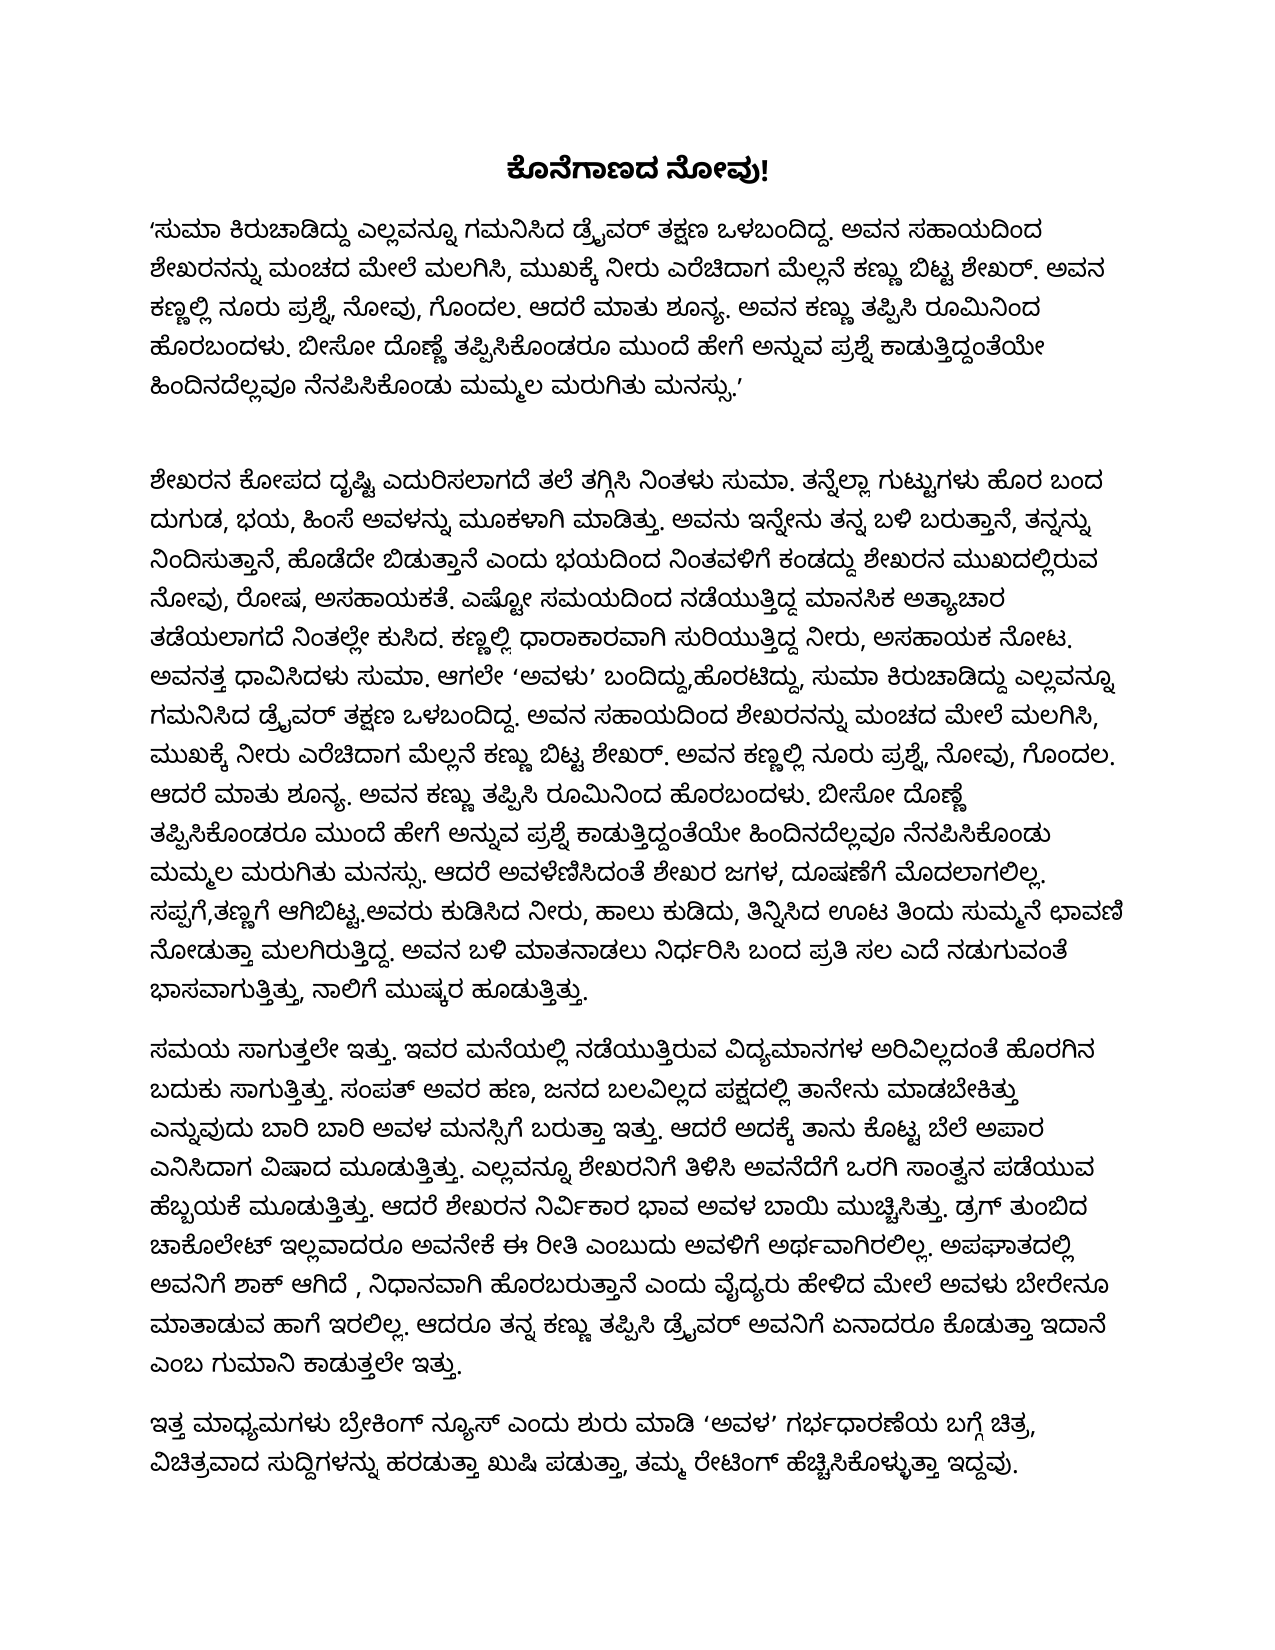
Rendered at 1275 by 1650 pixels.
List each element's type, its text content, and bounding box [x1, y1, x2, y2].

text ಕೊನೆಗಾಣದ ನೋವು! [150, 150, 1125, 190]
text ಸಮಯ ಸಾಗುತ್ತಲೇ ಇತ್ತು. ಇವರ ಮನೆಯಲ್ಲಿ ನಡೆಯುತ್ತಿರುವ ವಿದ್ಯಮಾನಗಳ ಅರಿವಿಲ್ಲದಂತೆ ಹೊರಗಿನ ಬದುಕು ಸಾಗುತ್ತಿತ್ತು. ಸಂಪತ್ ಅವರ ಹಣ, ಜನದ ಬಲವಿಲ್ಲದ ಪಕ್ಷದಲ್ಲಿ ತಾನೇನು ಮಾಡಬೇಕಿತ್ತು ಎನ್ನುವುದು ಬಾರಿ ಬಾರಿ ಅವಳ ಮನಸ್ಸಿಗೆ ಬರುತ್ತಾ ಇತ್ತು. ಆದರೆ ಅದಕ್ಕೆ ತಾನು ಕೊಟ್ಟ ಬೆಲೆ ಅಪಾರ ಎನಿಸಿದಾಗ ವಿಷಾದ ಮೂಡುತ್ತಿತ್ತು. ಎಲ್ಲವನ್ನೂ ಶೇಖರನಿಗೆ ತಿಳಿಸಿ ಅವನೆದೆಗೆ ಒರಗಿ ಸಾಂತ್ವನ ಪಡೆಯುವ ಹೆಬ್ಬಯಕೆ ಮೂಡುತ್ತಿತ್ತು. ಆದರೆ ಶೇಖರನ ನಿರ್ವಿಕಾರ ಭಾವ ಅವಳ ಬಾಯಿ ಮುಚ್ಚಿಸಿತ್ತು. ಡ್ರಗ್ ತುಂಬಿದ ಚಾಕೊಲೇಟ್ ಇಲ್ಲವಾದರೂ ಅವನೇಕೆ ಈ ರೀತಿ ಎಂಬುದು ಅವಳಿಗೆ ಅರ್ಥವಾಗಿರಲಿಲ್ಲ. ಅಪಘಾತದಲ್ಲಿ ಅವನಿಗೆ ಶಾಕ್ ಆಗಿದೆ , ನಿಧಾನವಾಗಿ ಹೊರಬರುತ್ತಾನೆ ಎಂದು ವೈದ್ಯರು ಹೇಳಿದ ಮೇಲೆ ಅವಳು ಬೇರೇನೂ ಮಾತಾಡುವ ಹಾಗೆ ಇರಲಿಲ್ಲ. ಆದರೂ ತನ್ನ ಕಣ್ಣು ತಪ್ಪಿಸಿ ಡ್ರೈವರ್ ಅವನಿಗೆ ಏನಾದರೂ ಕೊಡುತ್ತಾ ಇದಾನೆ ಎಂಬ ಗುಮಾನಿ ಕಾಡುತ್ತಲೇ ಇತ್ತು. [150, 1034, 1125, 1381]
text ಶೇಖರನ ಕೋಪದ ದೃಷ್ಟಿ ಎದುರಿಸಲಾಗದೆ ತಲೆ ತಗ್ಗಿಸಿ ನಿಂತಳು ಸುಮಾ. ತನ್ನೆಲ್ಲಾ ಗುಟ್ಟುಗಳು ಹೊರ ಬಂದ ದುಗುಡ, ಭಯ, ಹಿಂಸೆ ಅವಳನ್ನು ಮೂಕಳಾಗಿ ಮಾಡಿತ್ತು. ಅವನು ಇನ್ನೇನು ತನ್ನ ಬಳಿ ಬರುತ್ತಾನೆ, ತನ್ನನ್ನು ನಿಂದಿಸುತ್ತಾನೆ, ಹೊಡೆದೇ ಬಿಡುತ್ತಾನೆ ಎಂದು ಭಯದಿಂದ ನಿಂತವಳಿಗೆ ಕಂಡದ್ದು ಶೇಖರನ ಮುಖದಲ್ಲಿರುವ ನೋವು, ರೋಷ, ಅಸಹಾಯಕತೆ. ಎಷ್ಟೋ ಸಮಯದಿಂದ ನಡೆಯುತ್ತಿದ್ದ ಮಾನಸಿಕ ಅತ್ಯಾಚಾರ ತಡೆಯಲಾಗದೆ ನಿಂತಲ್ಲೇ ಕುಸಿದ. ಕಣ್ಣಲ್ಲಿ ಧಾರಾಕಾರವಾಗಿ ಸುರಿಯುತ್ತಿದ್ದ ನೀರು, ಅಸಹಾಯಕ ನೋಟ. ಅವನತ್ತ ಧಾವಿಸಿದಳು ಸುಮಾ. ಆಗಲೇ ‘ಅವಳು’ ಬಂದಿದ್ದು,ಹೊರಟಿದ್ದು, ಸುಮಾ ಕಿರುಚಾಡಿದ್ದು ಎಲ್ಲವನ್ನೂ ಗಮನಿಸಿದ ಡ್ರೈವರ್ ತಕ್ಷಣ ಒಳಬಂದಿದ್ದ. ಅವನ ಸಹಾಯದಿಂದ ಶೇಖರನನ್ನು ಮಂಚದ ಮೇಲೆ ಮಲಗಿಸಿ, ಮುಖಕ್ಕೆ ನೀರು ಎರೆಚಿದಾಗ ಮೆಲ್ಲನೆ ಕಣ್ಣು ಬಿಟ್ಟ ಶೇಖರ್. ಅವನ ಕಣ್ಣಲ್ಲಿ ನೂರು ಪ್ರಶ್ನೆ, ನೋವು, ಗೊಂದಲ. ಆದರೆ ಮಾತು ಶೂನ್ಯ. ಅವನ ಕಣ್ಣು ತಪ್ಪಿಸಿ ರೂಮಿನಿಂದ ಹೊರಬಂದಳು. ಬೀಸೋ ದೊಣ್ಣೆ ತಪ್ಪಿಸಿಕೊಂಡರೂ ಮುಂದೆ ಹೇಗೆ ಅನ್ನುವ ಪ್ರಶ್ನೆ ಕಾಡುತ್ತಿದ್ದಂತೆಯೇ ಹಿಂದಿನದೆಲ್ಲವೂ ನೆನಪಿಸಿಕೊಂಡು ಮಮ್ಮಲ ಮರುಗಿತು ಮನಸ್ಸು. ಆದರೆ ಅವಳೆಣಿಸಿದಂತೆ ಶೇಖರ ಜಗಳ, ದೂಷಣೆಗೆ ಮೊದಲಾಗಲಿಲ್ಲ. ಸಪ್ಪಗೆ,ತಣ್ಣಗೆ ಆಗಿಬಿಟ್ಟ.ಅವರು ಕುಡಿಸಿದ ನೀರು, ಹಾಲು ಕುಡಿದು, ತಿನ್ನಿಸಿದ ಊಟ ತಿಂದು ಸುಮ್ಮನೆ ಛಾವಣಿ ನೋಡುತ್ತಾ ಮಲಗಿರುತ್ತಿದ್ದ. ಅವನ ಬಳಿ ಮಾತನಾಡಲು ನಿರ್ಧರಿಸಿ ಬಂದ ಪ್ರತಿ ಸಲ ಎದೆ ನಡುಗುವಂತೆ ಭಾಸವಾಗುತ್ತಿತ್ತು, ನಾಲಿಗೆ ಮುಷ್ಕರ ಹೂಡುತ್ತಿತ್ತು. [150, 465, 1125, 1008]
subtitle ‘ಸುಮಾ ಕಿರುಚಾಡಿದ್ದು ಎಲ್ಲವನ್ನೂ ಗಮನಿಸಿದ ಡ್ರೈವರ್ ತಕ್ಷಣ ಒಳಬಂದಿದ್ದ. ಅವನ ಸಹಾಯದಿಂದ ಶೇಖರನನ್ನು ಮಂಚದ ಮೇಲೆ ಮಲಗಿಸಿ, ಮುಖಕ್ಕೆ ನೀರು ಎರೆಚಿದಾಗ ಮೆಲ್ಲನೆ ಕಣ್ಣು ಬಿಟ್ಟ ಶೇಖರ್. ಅವನ ಕಣ್ಣಲ್ಲಿ ನೂರು ಪ್ರಶ್ನೆ, ನೋವು, ಗೊಂದಲ. ಆದರೆ ಮಾತು ಶೂನ್ಯ. ಅವನ ಕಣ್ಣು ತಪ್ಪಿಸಿ ರೂಮಿನಿಂದ ಹೊರಬಂದಳು. ಬೀಸೋ ದೊಣ್ಣೆ ತಪ್ಪಿಸಿಕೊಂಡರೂ ಮುಂದೆ ಹೇಗೆ ಅನ್ನುವ ಪ್ರಶ್ನೆ ಕಾಡುತ್ತಿದ್ದಂತೆಯೇ ಹಿಂದಿನದೆಲ್ಲವೂ ನೆನಪಿಸಿಕೊಂಡು ಮಮ್ಮಲ ಮರುಗಿತು ಮನಸ್ಸು.’ [150, 213, 1125, 404]
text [150, 1407, 1125, 1481]
